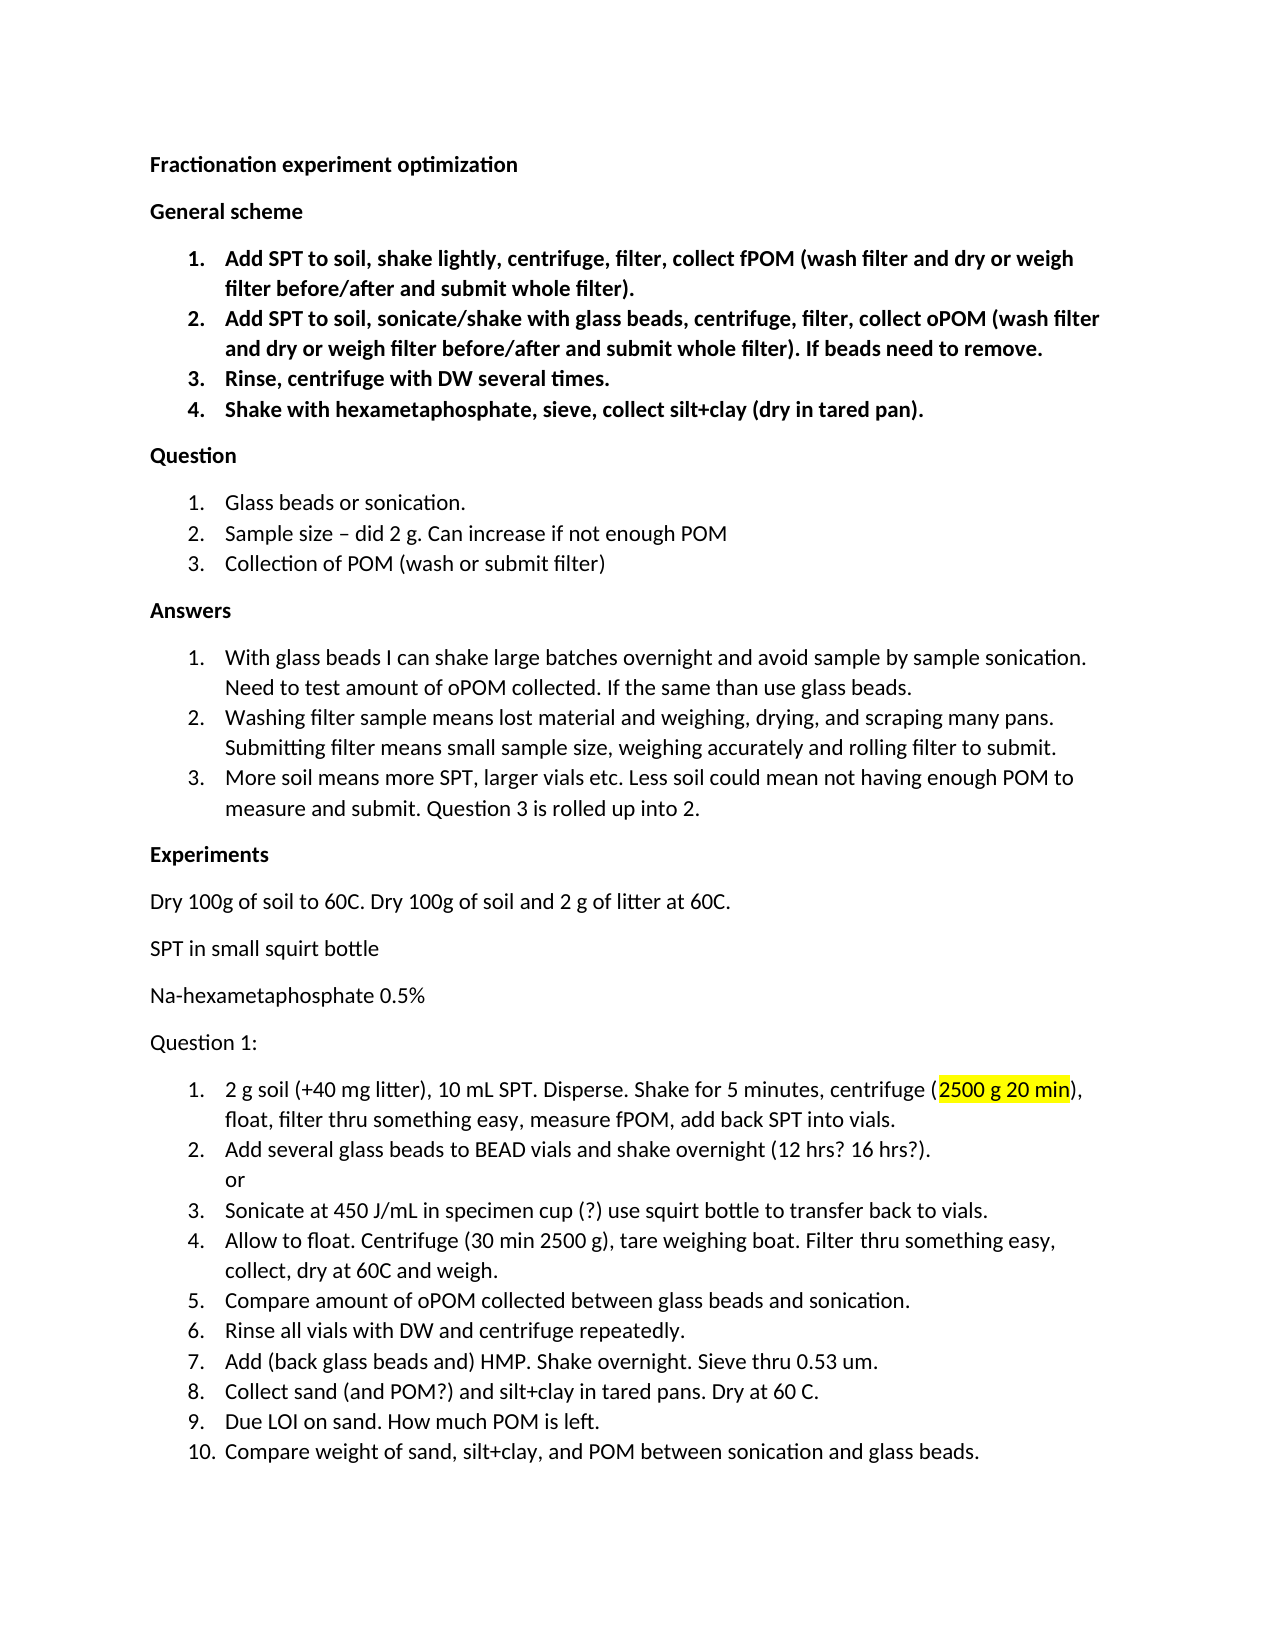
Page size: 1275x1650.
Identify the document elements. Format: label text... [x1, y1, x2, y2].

list Rinse all vials with DW and centrifuge repeatedly. [187, 1317, 1125, 1345]
list Due LOI on sand. How much POM is left. [187, 1407, 1125, 1435]
list Add SPT to soil, sonicate/shake with glass beads, centrifuge, filter, collect oPOM (wash filter and dry or weigh filter before/after and submit whole filter). If beads need to remove. [187, 304, 1125, 362]
list With glass beads I can shake large batches overnight and avoid sample by sample sonication. Need to test amount of oPOM collected. If the same than use glass beads. [187, 643, 1125, 701]
text Question 1: [150, 1028, 1125, 1056]
list Sample size – did 2 g. Can increase if not enough POM [187, 519, 1125, 547]
text SPT in small squirt bottle [150, 934, 1125, 962]
list Add (back glass beads and) HMP. Shake overnight. Sieve thru 0.53 um. [187, 1347, 1125, 1375]
list More soil means more SPT, larger vials etc. Less soil could mean not having enough POM to measure and submit. Question 3 is rolled up into 2. [187, 763, 1125, 822]
list Collect sand (and POM?) and silt+clay in tared pans. Dry at 60 C. [187, 1377, 1125, 1405]
list or [225, 1166, 1125, 1194]
text Na-hexametaphosphate 0.5% [150, 981, 1125, 1009]
list Washing filter sample means lost material and weighing, drying, and scraping many pans. Submitting filter means small sample size, weighing accurately and rolling filter to submit. [187, 703, 1125, 761]
list Rinse, centrifuge with DW several times. [187, 364, 1125, 393]
list Add SPT to soil, shake lightly, centrifuge, filter, collect fPOM (wash filter and dry or weigh filter before/after and submit whole filter). [187, 244, 1125, 302]
list Sonicate at 450 J/mL in specimen cup (?) use squirt bottle to transfer back to vials. [187, 1196, 1125, 1224]
text Fractionation experiment optimization [150, 150, 1125, 178]
list Compare weight of sand, silt+clay, and POM between sonication and glass beads. [187, 1437, 1125, 1466]
list Collection of POM (wash or submit filter) [187, 549, 1125, 577]
list Add several glass beads to BEAD vials and shake overnight (12 hrs? 16 hrs?). [187, 1135, 1125, 1163]
list 2 g soil (+40 mg litter), 10 mL SPT. Disperse. Shake for 5 minutes, centrifuge (2500 g 20 min), float, filter thru something easy, measure fPOM, add back SPT into vials. [187, 1075, 1125, 1133]
text Question [150, 442, 1125, 470]
text Dry 100g of soil to 60C. Dry 100g of soil and 2 g of litter at 60C. [150, 887, 1125, 916]
text General scheme [150, 197, 1125, 225]
list Compare amount of oPOM collected between glass beads and sonication. [187, 1286, 1125, 1314]
list Glass beads or sonication. [187, 488, 1125, 517]
list Shake with hexametaphosphate, sieve, collect silt+clay (dry in tared pan). [187, 395, 1125, 423]
list Allow to float. Centrifuge (30 min 2500 g), tare weighing boat. Filter thru something easy, collect, dry at 60C and weigh. [187, 1226, 1125, 1284]
text Experiments [150, 841, 1125, 869]
text Answers [150, 596, 1125, 624]
